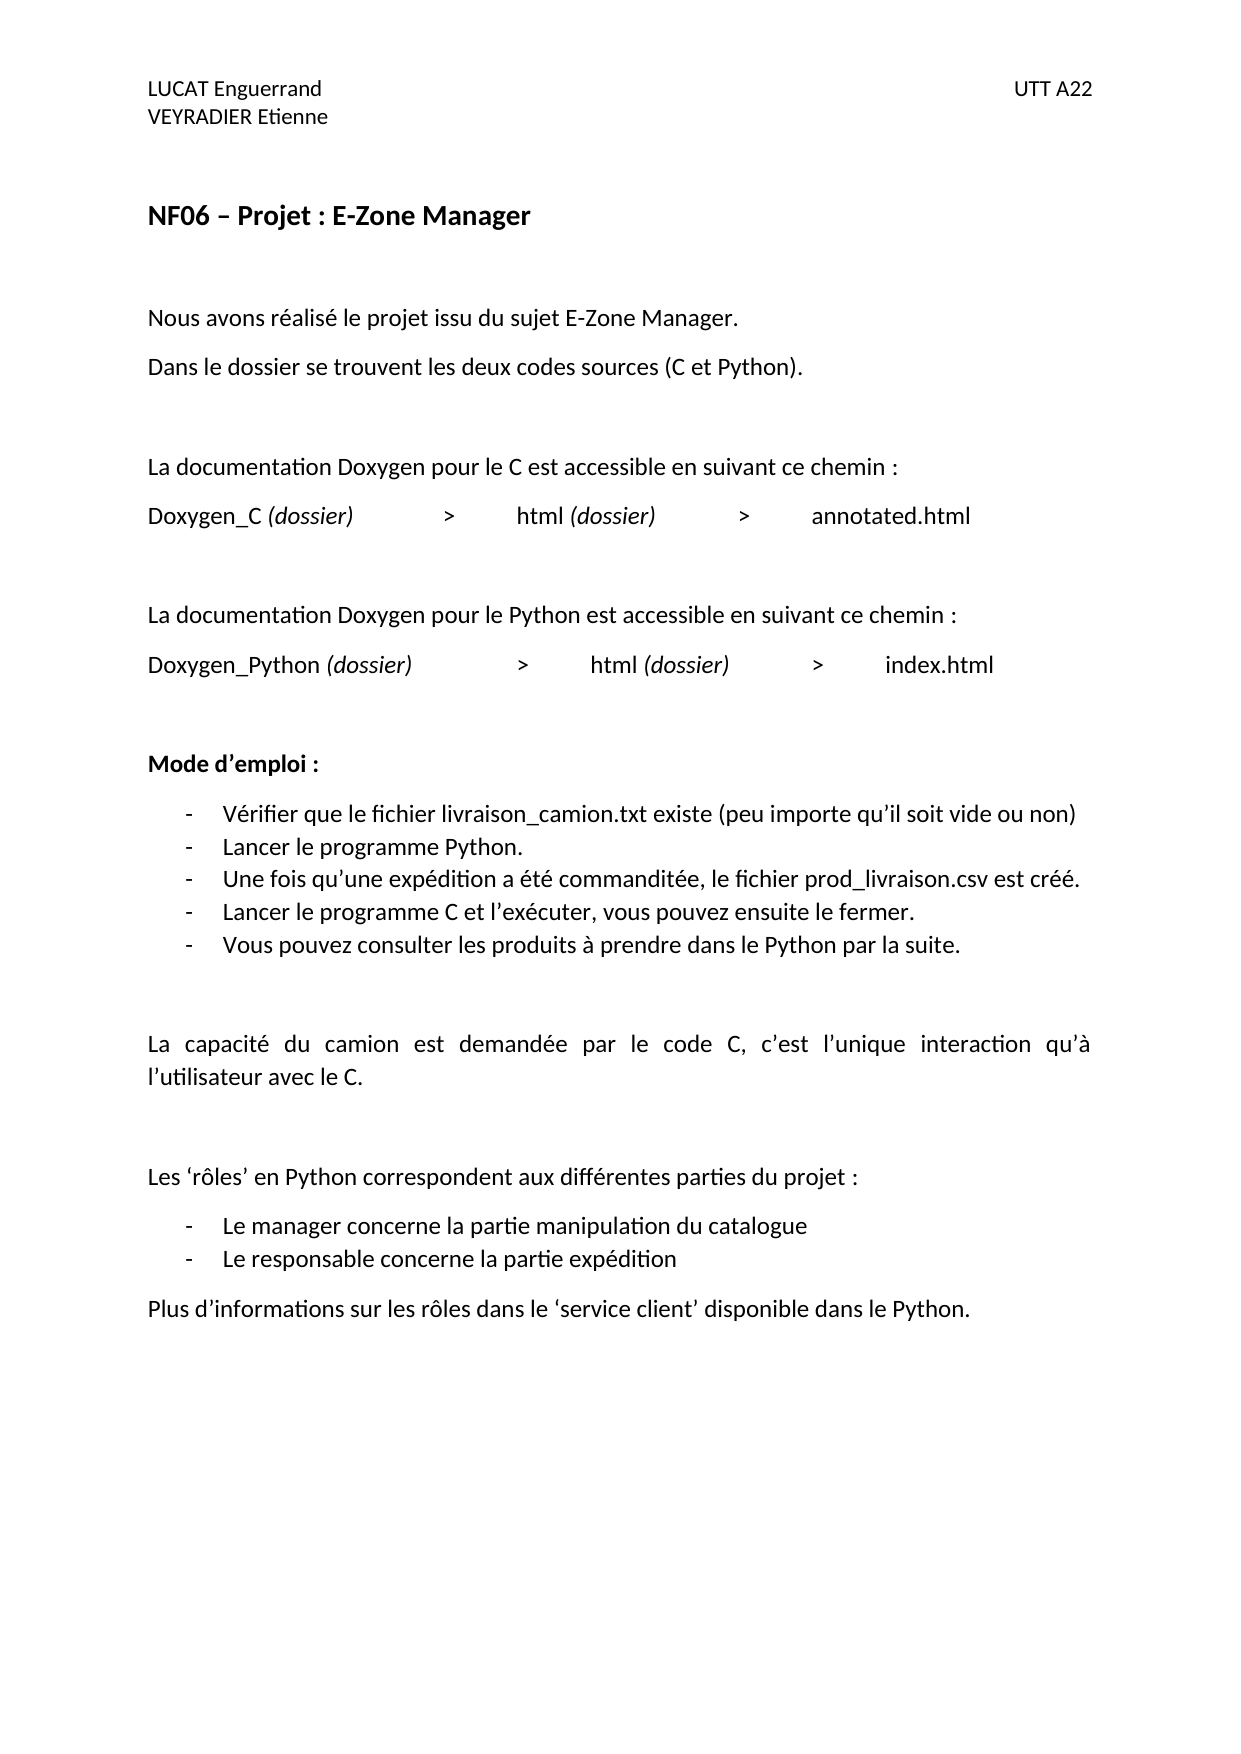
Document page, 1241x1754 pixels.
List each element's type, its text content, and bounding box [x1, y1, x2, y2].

text La capacité du camion est demandée par le code C, c’est l’unique interaction qu’à l’utilisateur avec le C. [148, 1028, 1093, 1092]
text La documentation Doxygen pour le C est accessible en suivant ce chemin : [148, 451, 1093, 481]
text Dans le dossier se trouvent les deux codes sources (C et Python). [148, 351, 1093, 382]
list Une fois qu’une expédition a été commanditée, le fichier prod_livraison.csv est créé. [185, 863, 1093, 894]
text Plus d’informations sur les rôles dans le ‘service client’ disponible dans le Python. [148, 1293, 1093, 1323]
list Lancer le programme C et l’exécuter, vous pouvez ensuite le fermer. [185, 896, 1093, 927]
list Le responsable concerne la partie expédition [185, 1243, 1093, 1274]
list Vous pouvez consulter les produits à prendre dans le Python par la suite. [185, 929, 1093, 960]
text NF06 – Projet : E-Zone Manager [148, 197, 1093, 233]
list Lancer le programme Python. [185, 831, 1093, 861]
text Doxygen_Python (dossier) > html (dossier) > index.html [148, 649, 1093, 679]
text Mode d’emploi : [148, 748, 1093, 779]
list Le manager concerne la partie manipulation du catalogue [185, 1210, 1093, 1241]
text Doxygen_C (dossier) > html (dossier) > annotated.html [148, 500, 1093, 531]
text Nous avons réalisé le projet issu du sujet E-Zone Manager. [148, 302, 1093, 332]
text La documentation Doxygen pour le Python est accessible en suivant ce chemin : [148, 599, 1093, 630]
text Les ‘rôles’ en Python correspondent aux différentes parties du projet : [148, 1161, 1093, 1191]
list Vérifier que le fichier livraison_camion.txt existe (peu importe qu’il soit vide ou non) [185, 798, 1093, 828]
